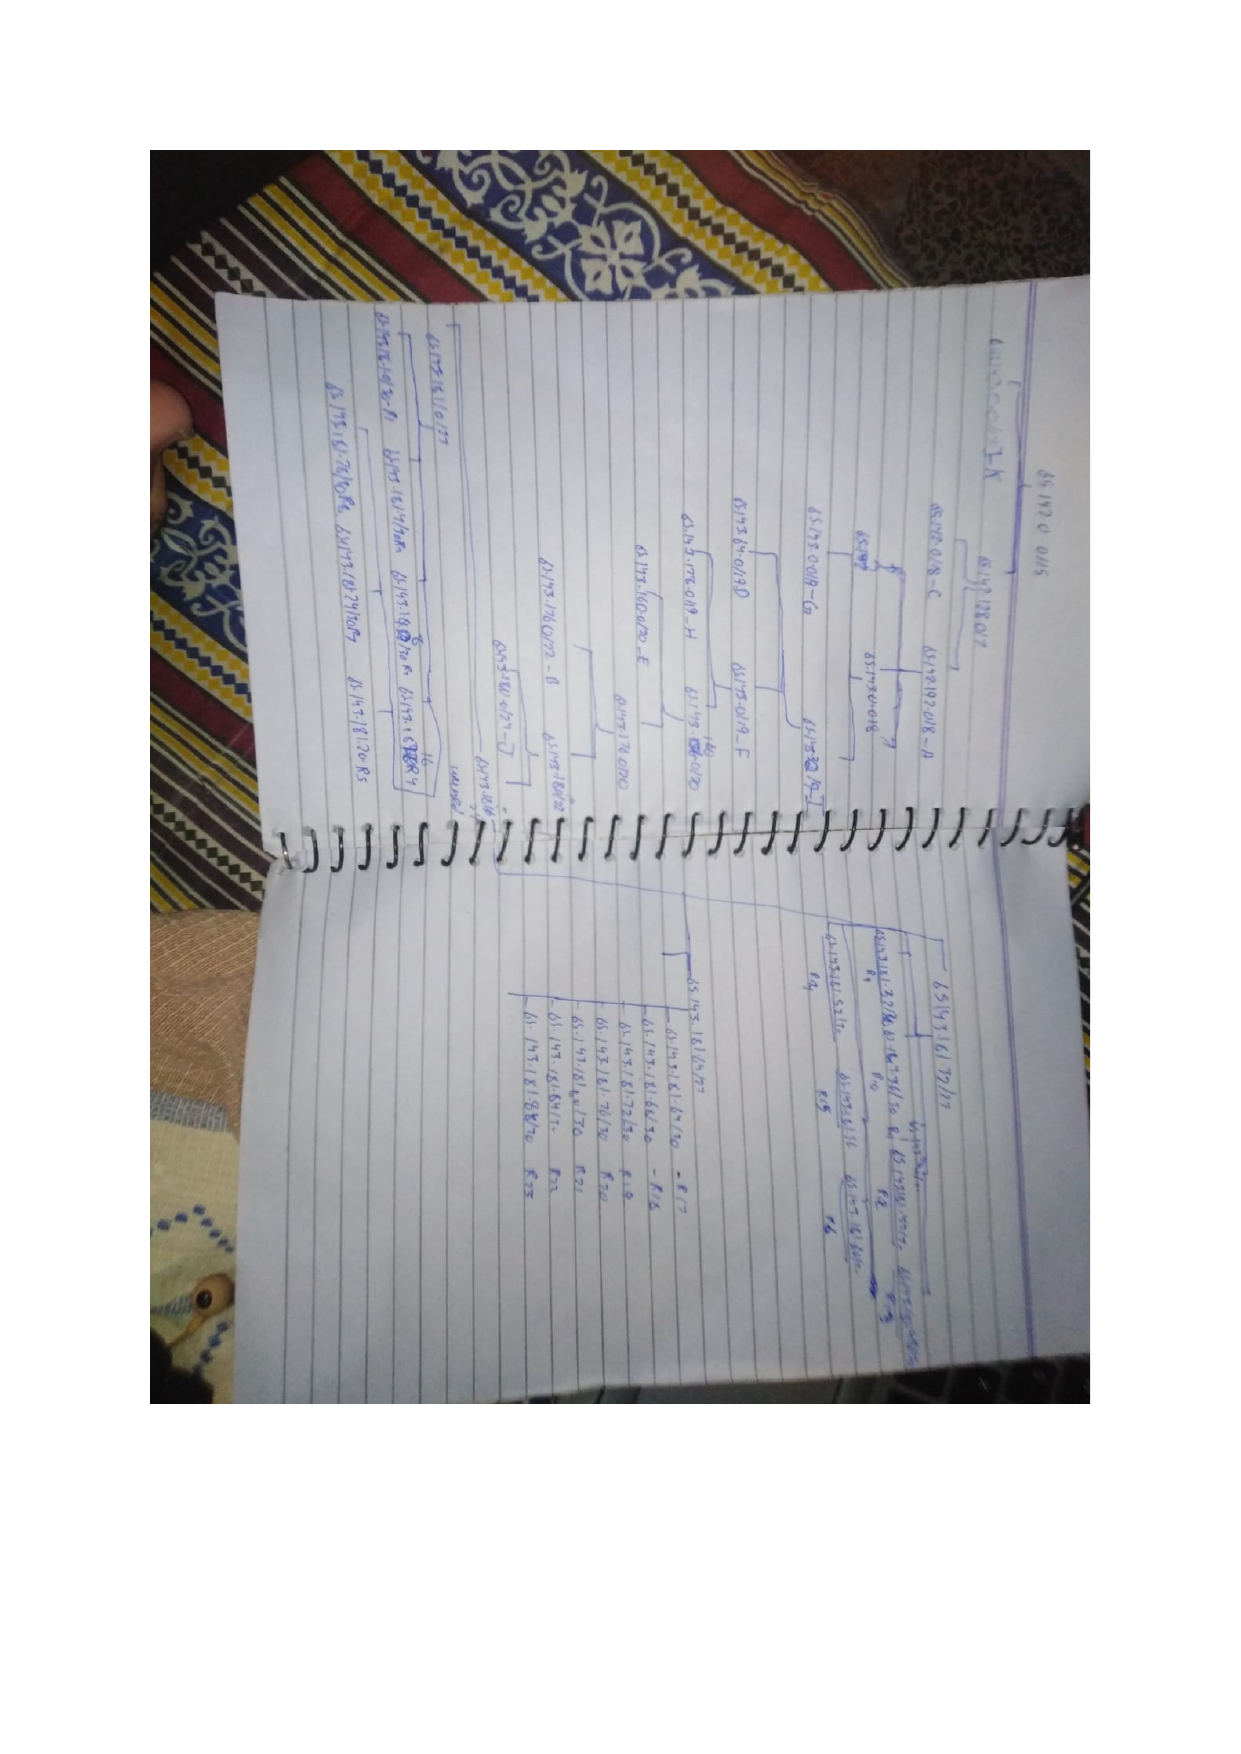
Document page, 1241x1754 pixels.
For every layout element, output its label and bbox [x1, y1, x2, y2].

picture [150, 150, 1091, 1404]
